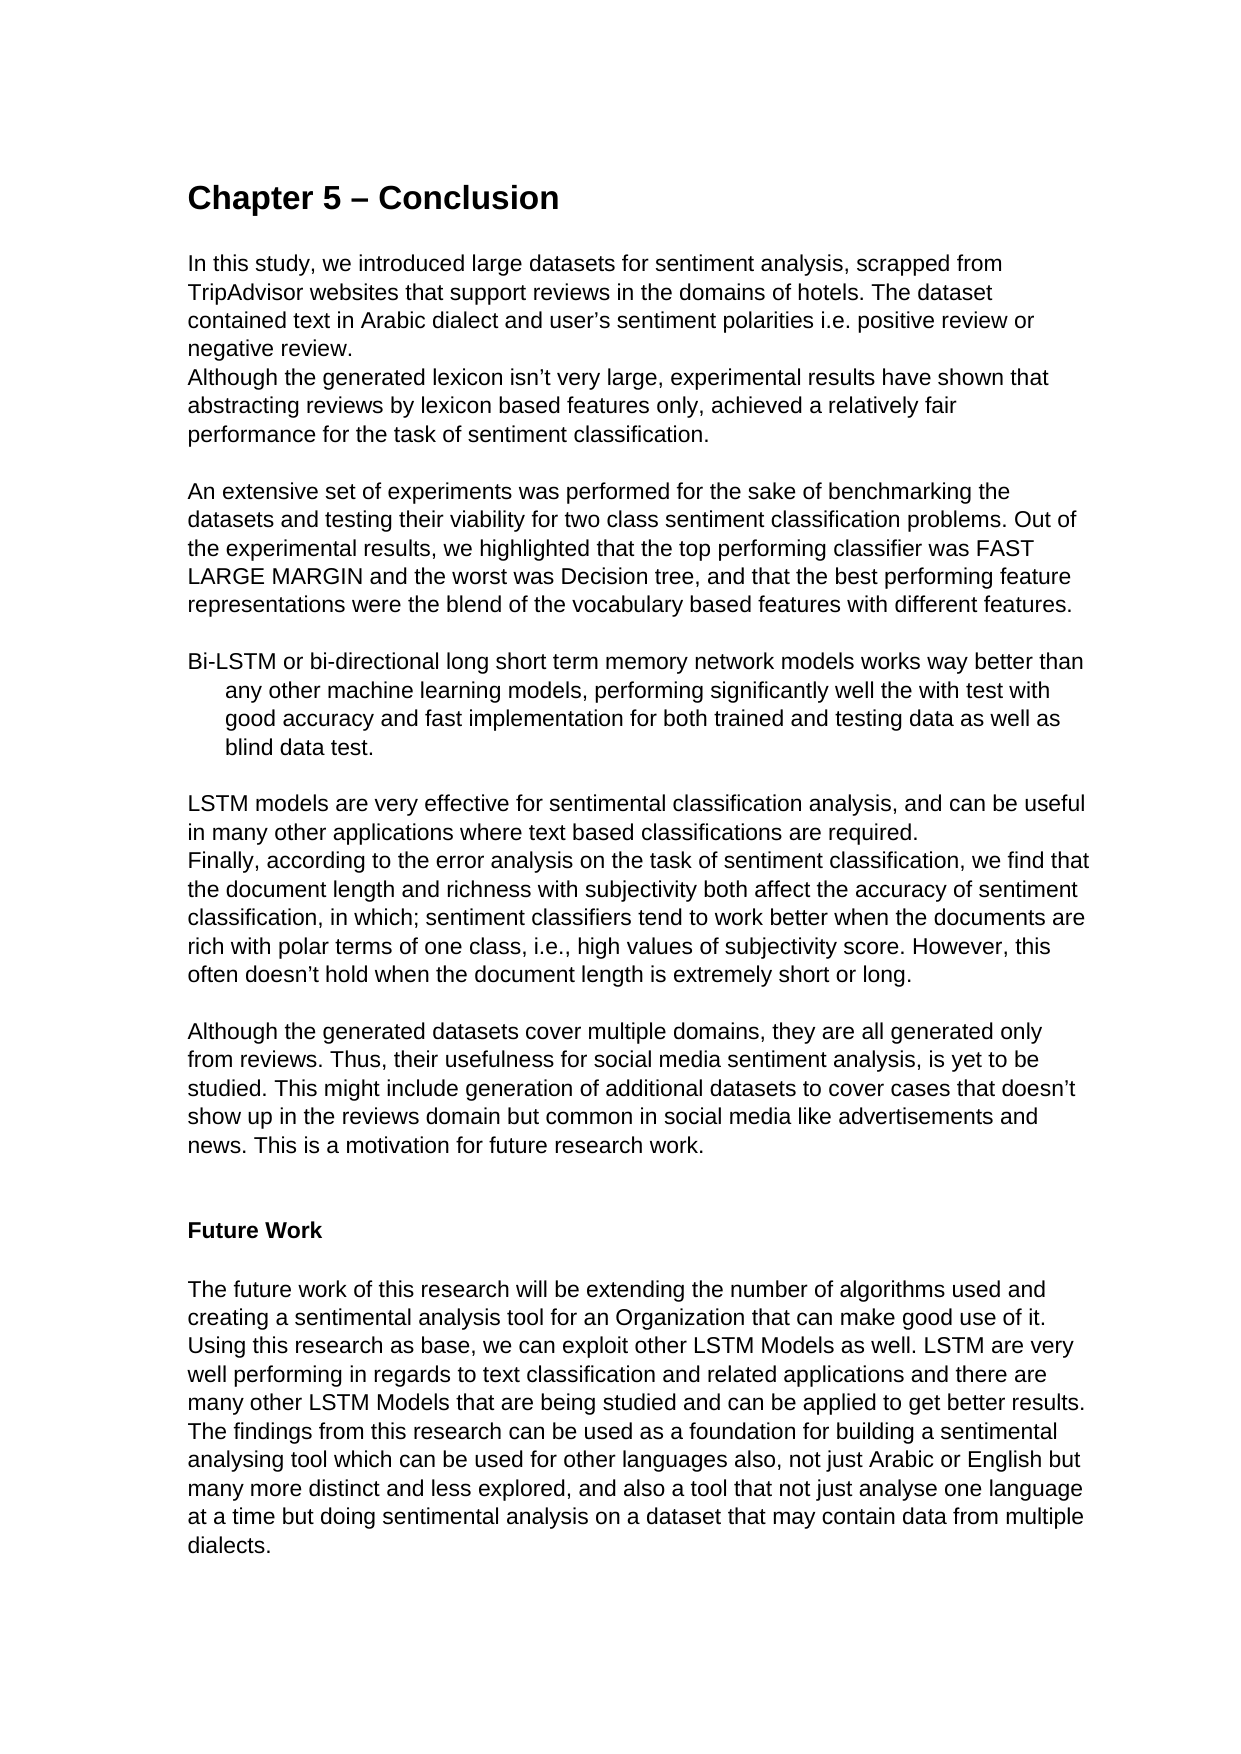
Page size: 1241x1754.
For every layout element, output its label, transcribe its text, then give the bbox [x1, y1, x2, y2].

list Using this research as base, we can exploit other LSTM Models as well. LSTM are very well performing in regards to text classification and related applications and there are many other LSTM Models that are being studied and can be applied to get better results. [187, 1332, 1090, 1416]
list Although the generated datasets cover multiple domains, they are all generated only from reviews. Thus, their usefulness for social media sentiment analysis, is yet to be studied. This might include generation of additional datasets to cover cases that doesn’t show up in the reviews domain but common in social media like advertisements and news. This is a motivation for future research work. [187, 1018, 1090, 1158]
list Chapter 5 – Conclusion [187, 178, 1090, 217]
list An extensive set of experiments was performed for the sake of benchmarking the datasets and testing their viability for two class sentiment classification problems. Out of the experimental results, we highlighted that the top performing classifier was FAST LARGE MARGIN and the worst was Decision tree, and that the best performing feature representations were the blend of the vocabulary based features with different features. [187, 478, 1090, 618]
list The findings from this research can be used as a foundation for building a sentimental analysing tool which can be used for other languages also, not just Arabic or English but many more distinct and less explored, and also a tool that not just analyse one language at a time but doing sentimental analysis on a dataset that may contain data from multiple dialects. [187, 1418, 1090, 1558]
list Although the generated lexicon isn’t very large, experimental results have shown that abstracting reviews by lexicon based features only, achieved a relatively fair performance for the task of sentiment classification. [187, 364, 1090, 447]
list Bi-LSTM or bi-directional long short term memory network models works way better than any other machine learning models, performing significantly well the with test with good accuracy and fast implementation for both trained and testing data as well as blind data test. [187, 648, 1090, 760]
list LSTM models are very effective for sentimental classification analysis, and can be useful in many other applications where text based classifications are required. [187, 790, 1090, 845]
list Finally, according to the error analysis on the task of sentiment classification, we find that the document length and richness with subjectivity both affect the accuracy of sentiment classification, in which; sentiment classifiers tend to work better when the documents are rich with polar terms of one class, i.e., high values of subjectivity score. However, this often doesn’t hold when the document length is extremely short or long. [187, 847, 1090, 987]
list Future Work [187, 1217, 1090, 1243]
list The future work of this research will be extending the number of algorithms used and creating a sentimental analysis tool for an Organization that can make good use of it. [187, 1276, 1090, 1330]
list In this study, we introduced large datasets for sentiment analysis, scrapped from TripAdvisor websites that support reviews in the domains of hotels. The dataset contained text in Arabic dialect and user’s sentiment polarities i.e. positive review or negative review. [187, 250, 1090, 362]
